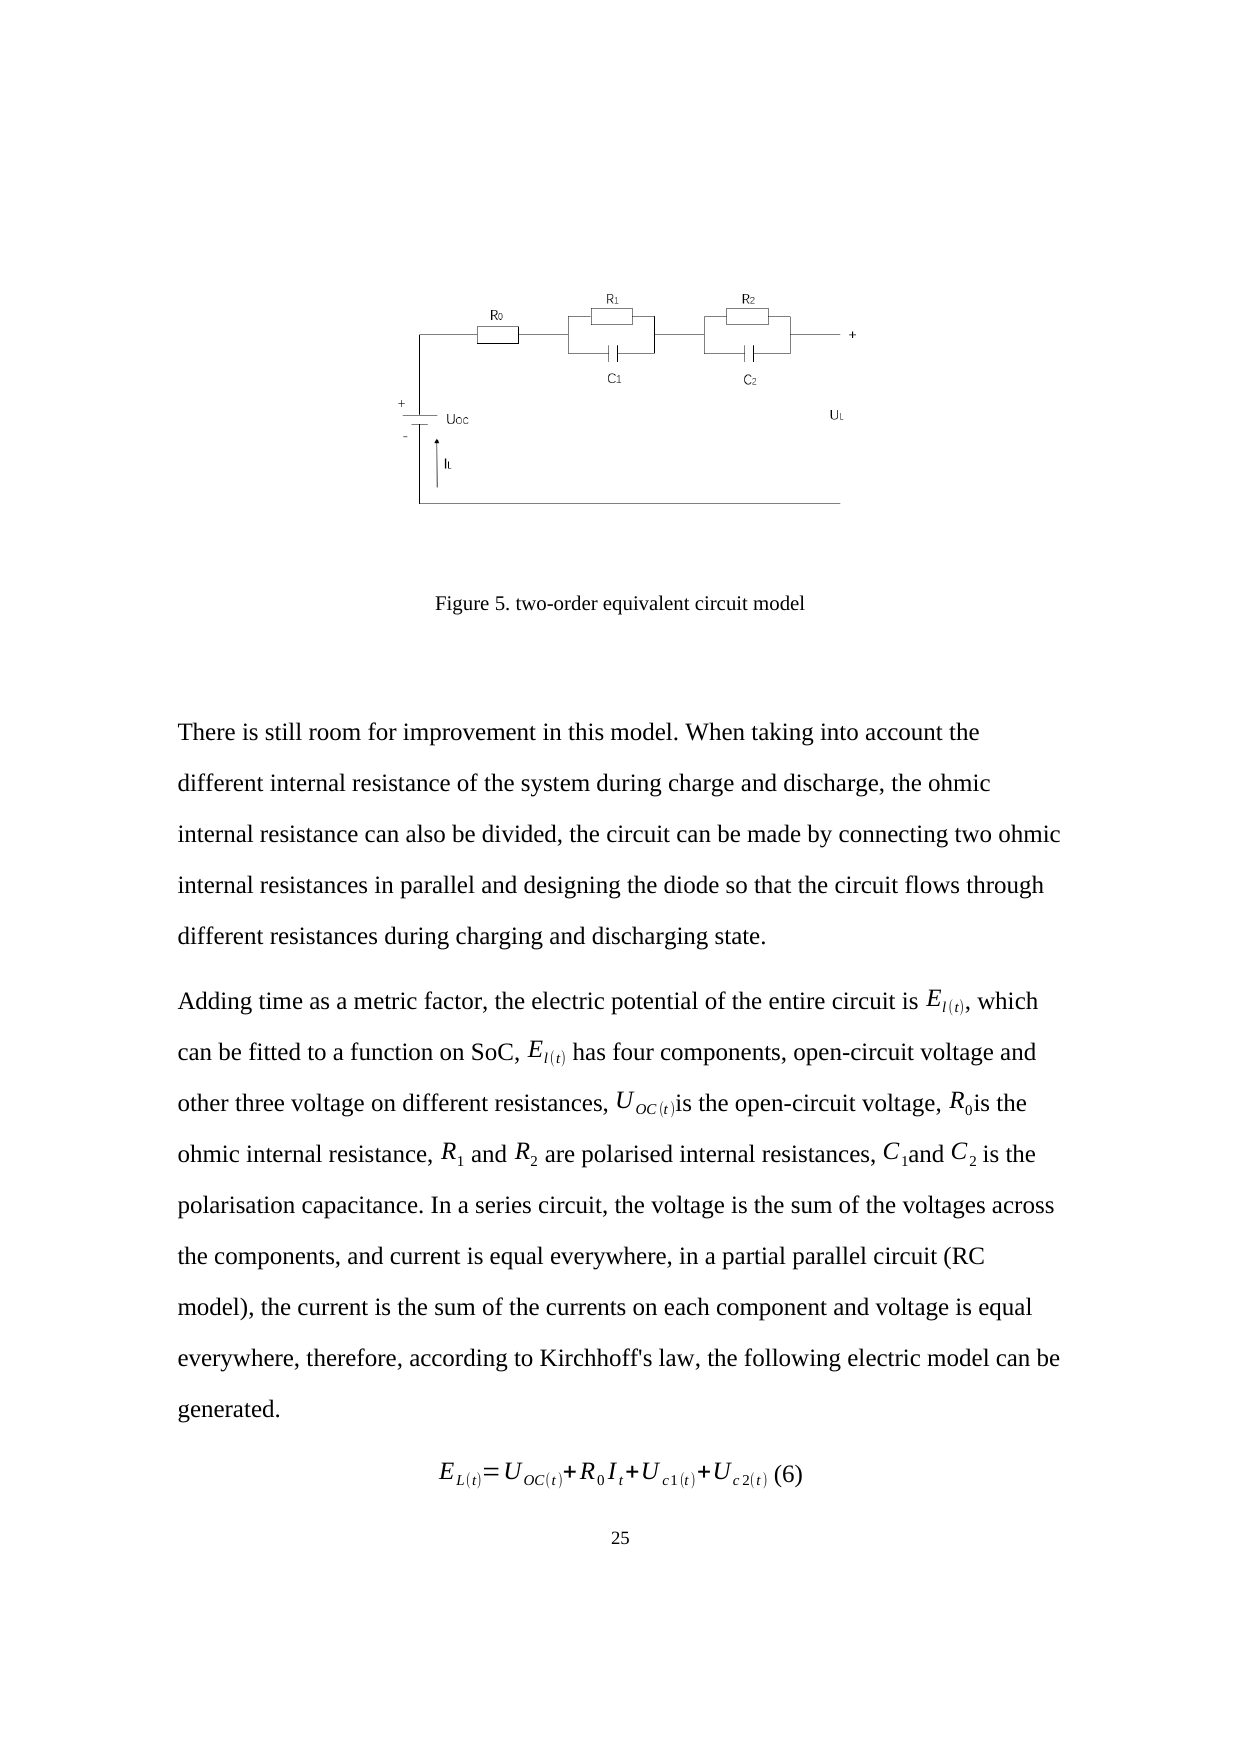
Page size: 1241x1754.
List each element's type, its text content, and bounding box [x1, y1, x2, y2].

picture [379, 283, 861, 523]
text There is still room for improvement in this model. When taking into account the different internal resistance of the system during charge and discharge, the ohmic internal resistance can also be divided, the circuit can be made by connecting two ohmic internal resistances in parallel and designing the diode so that the circuit flows through different resistances during charging and discharging state. [177, 715, 1063, 952]
text Adding time as a metric factor, the electric potential of the entire circuit is , which can be fitted to a function on SoC, has four components, open-circuit voltage and other three voltage on different resistances, is the open-circuit voltage, is the ohmic internal resistance, and are polarised internal resistances, and is the polarisation capacitance. In a series circuit, the voltage is the sum of the voltages across the components, and current is equal everywhere, in a partial parallel circuit (RC model), the current is the sum of the currents on each component and voltage is equal everywhere, therefore, according to Kirchhoff's law, the following electric model can be generated. [177, 984, 1063, 1425]
text (6) [177, 1457, 1063, 1491]
text Figure 5. two-order equivalent circuit model [177, 586, 1063, 620]
